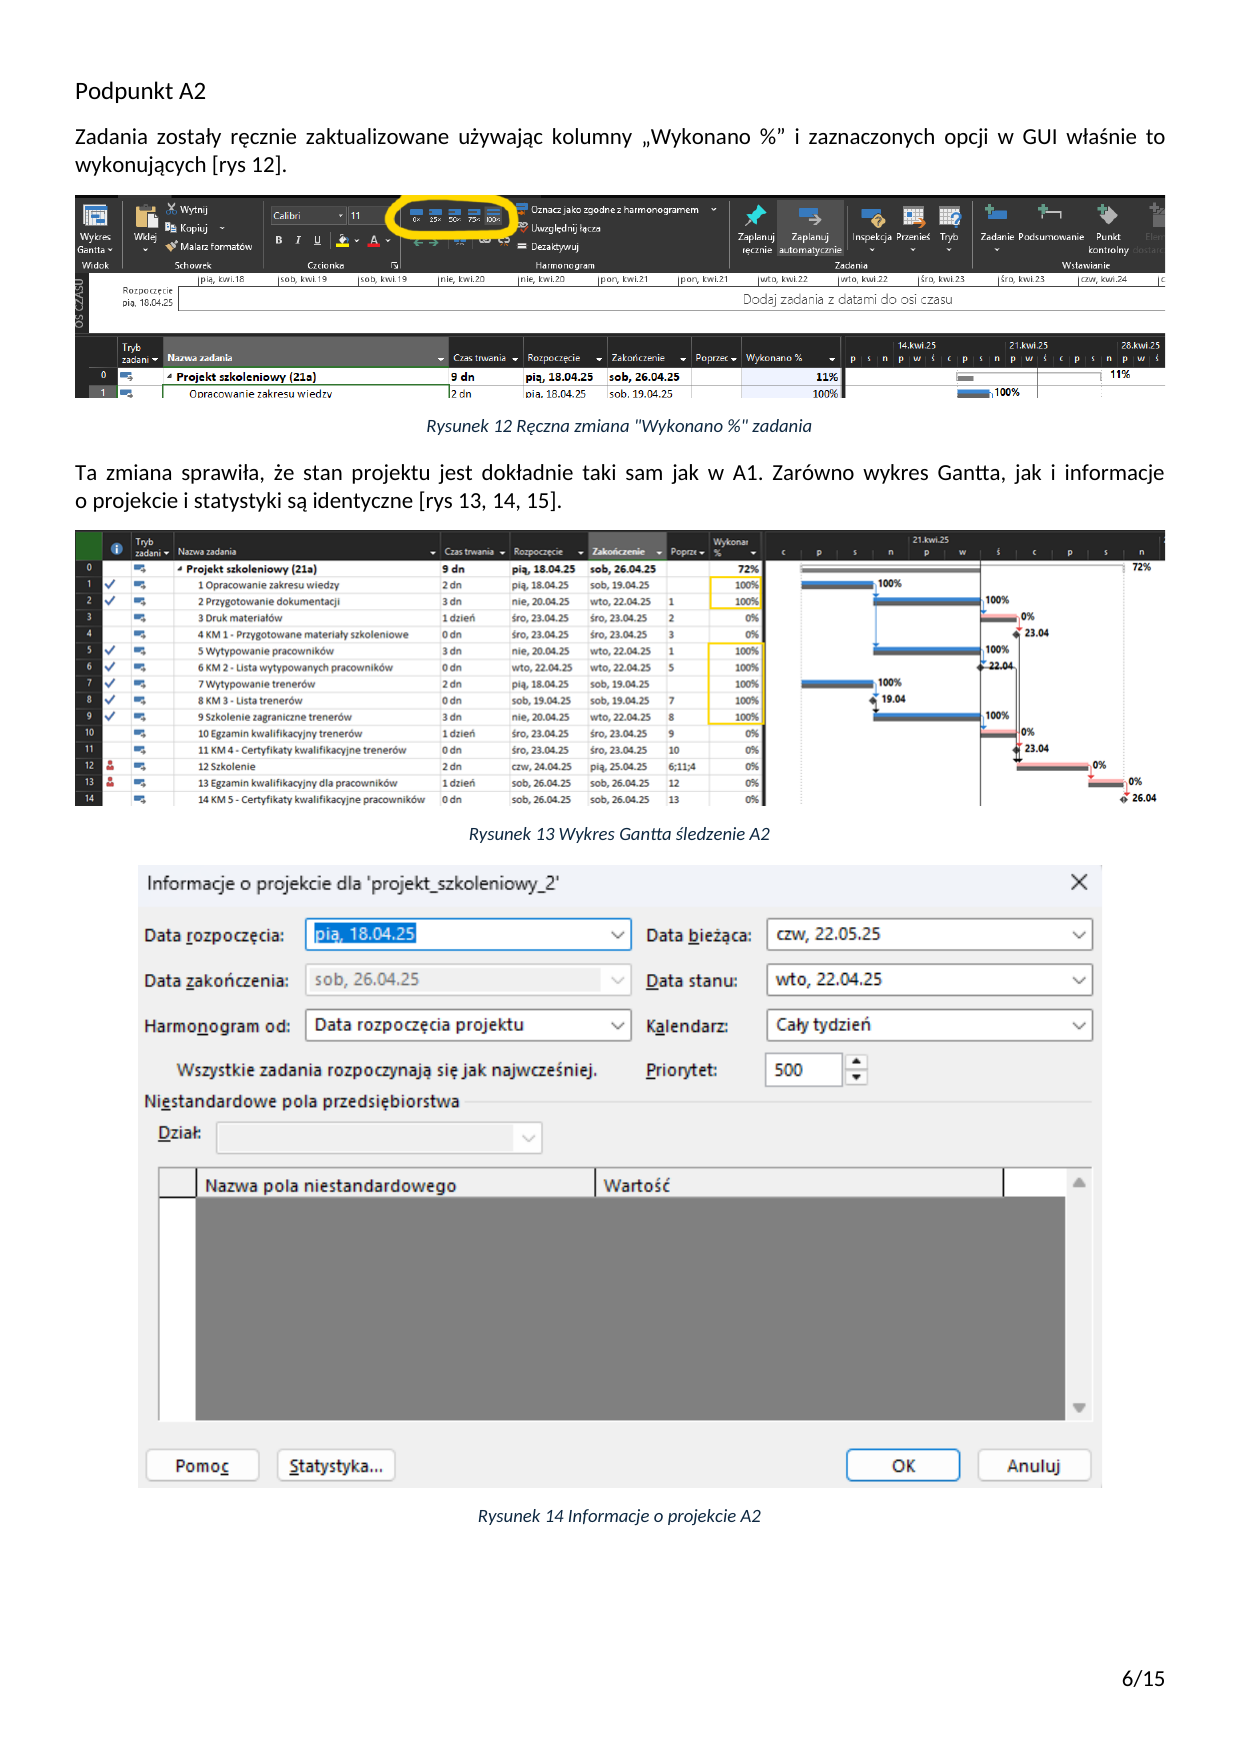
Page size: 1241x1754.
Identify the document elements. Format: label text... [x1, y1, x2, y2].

text Ta zmiana sprawiła, że stan projektu jest dokładnie taki sam jak w A1. Zarówno wykres Gantta, jak i informacje o projekcie i statystyki są identyczne [rys 13, 14, 15]. [75, 458, 1165, 514]
text Zadania zostały ręcznie zaktualizowane używając kolumny „Wykonano %” i zaznaczonych opcji w GUI właśnie to wykonujących [rys 12]. [75, 122, 1165, 178]
picture [75, 530, 1166, 806]
picture [75, 195, 1166, 398]
text Podpunkt A2 [75, 75, 1165, 106]
picture [138, 865, 1103, 1488]
